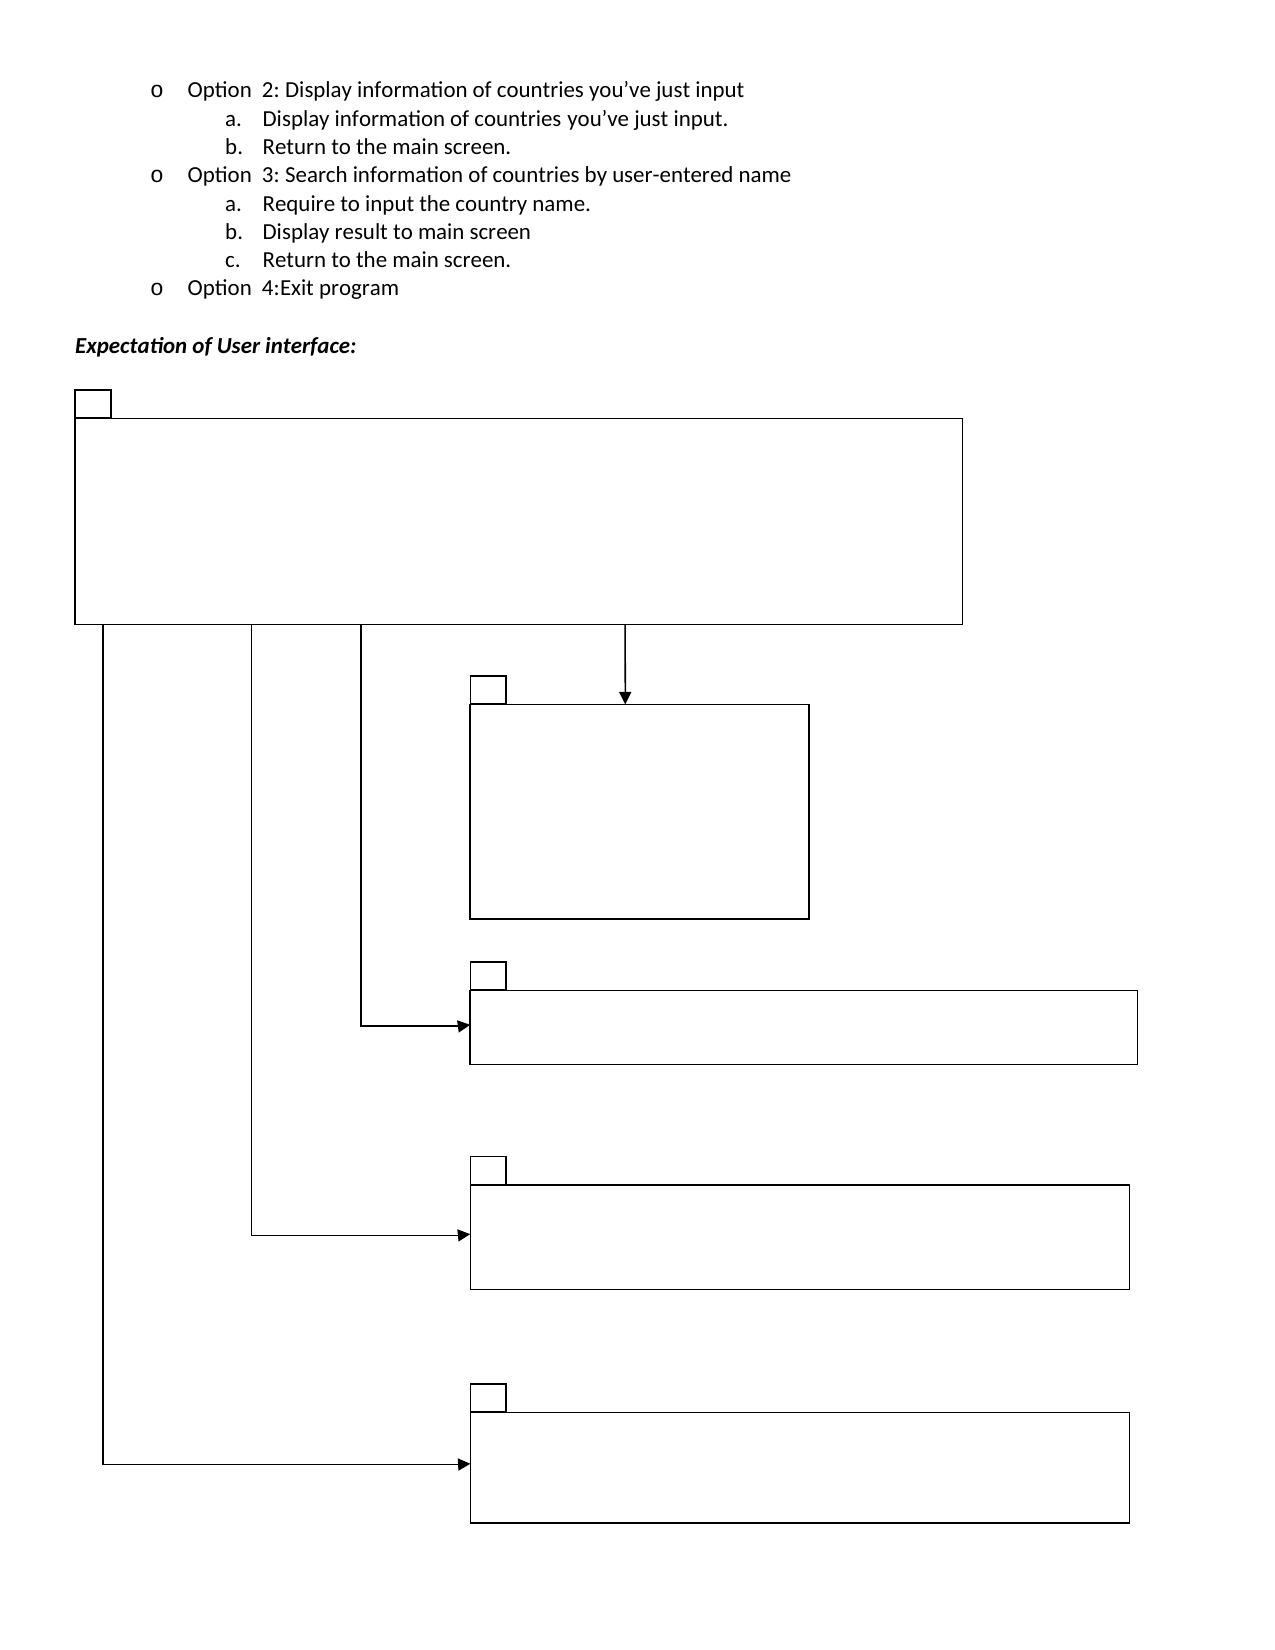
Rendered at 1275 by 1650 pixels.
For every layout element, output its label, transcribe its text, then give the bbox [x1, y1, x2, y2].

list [225, 132, 1200, 160]
list Return to the main screen. [225, 245, 1200, 273]
text Expectation of User interface: [75, 328, 1200, 359]
list Option 4:Exit program [150, 273, 1200, 303]
list Require to input the country name. [225, 189, 1200, 217]
list Display result to main screen [225, 217, 1200, 245]
list Option 3: Search information of countries by user-entered name [150, 160, 1200, 189]
list Option 2: Display information of countries you’ve just input [150, 75, 1200, 104]
list Display information of countries you’ve just input. [225, 104, 1200, 132]
